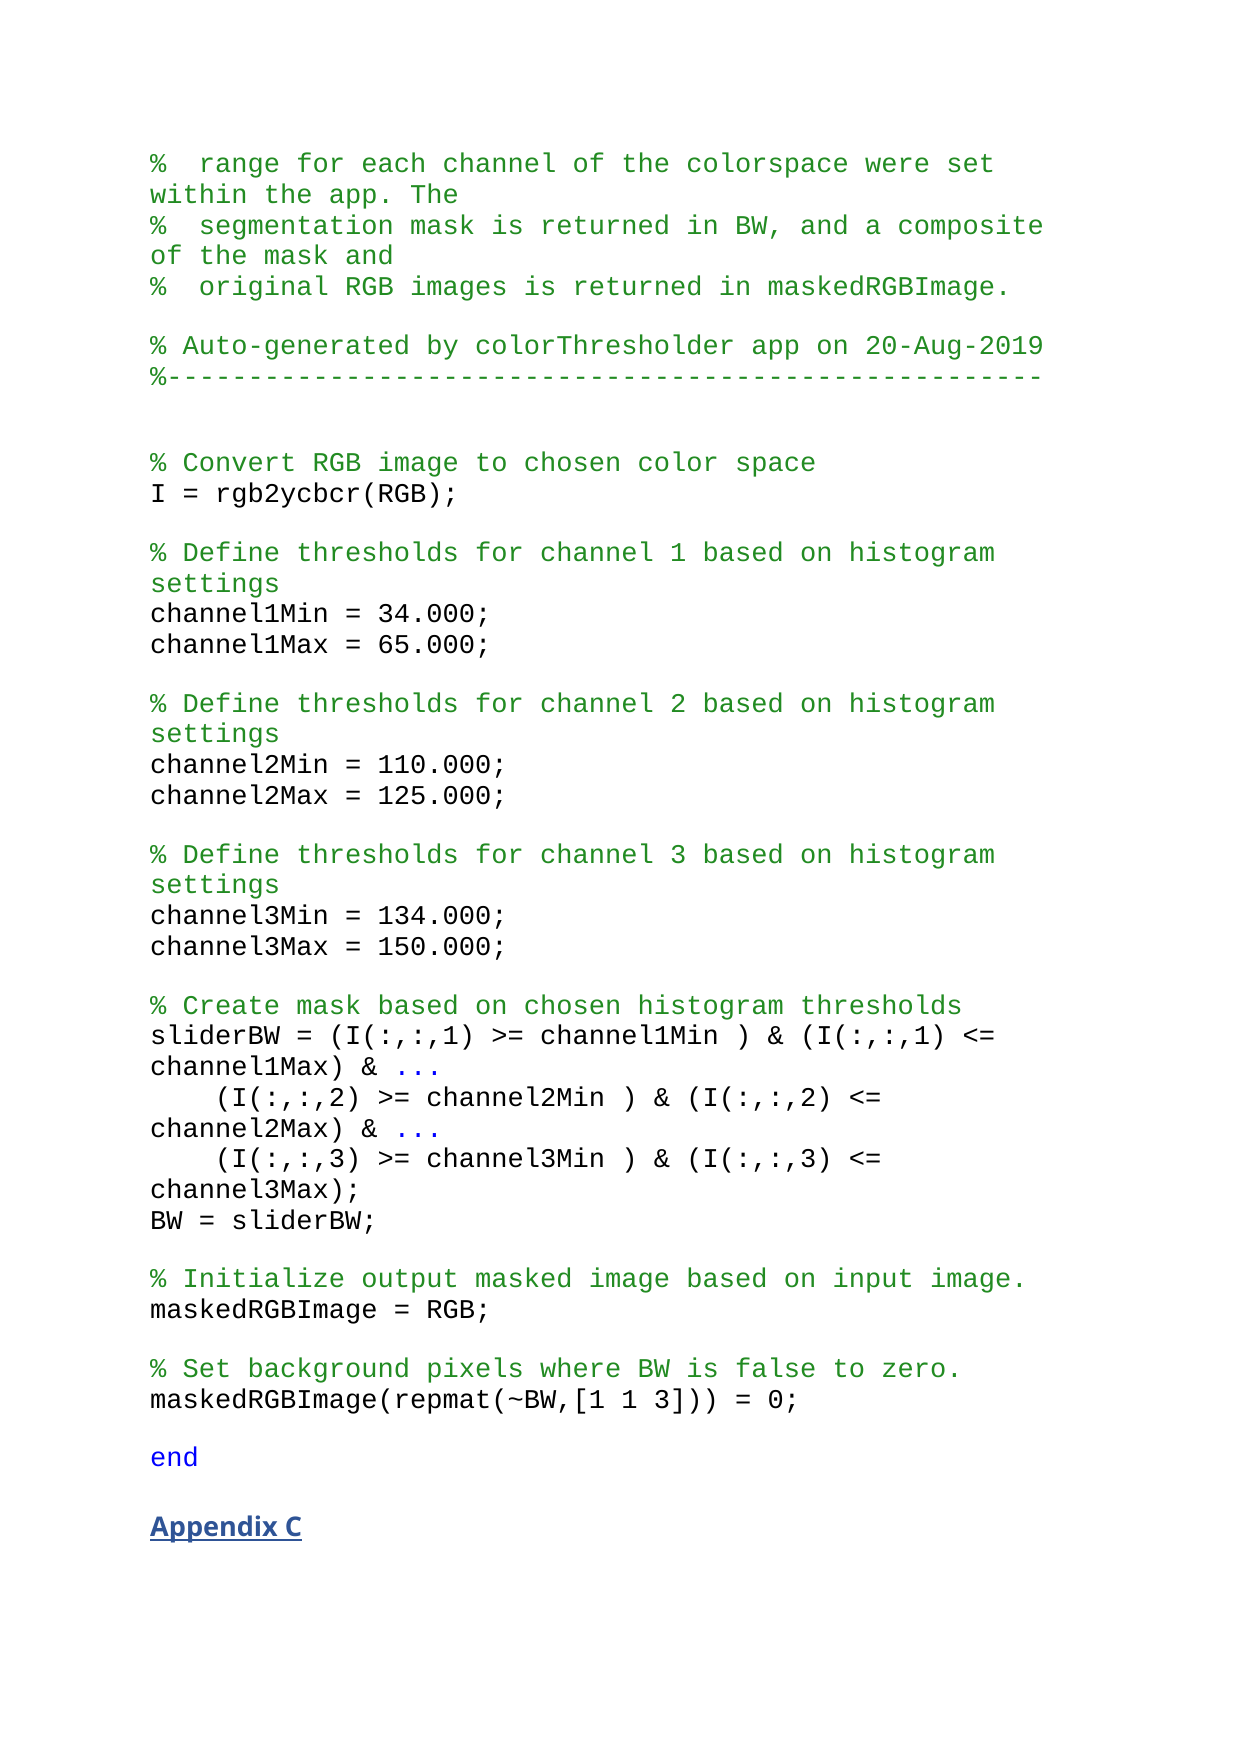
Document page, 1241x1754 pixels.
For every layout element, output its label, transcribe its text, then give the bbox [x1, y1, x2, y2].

text % Set background pixels where BW is false to zero. [150, 1355, 1090, 1386]
text sliderBW = (I(:,:,1) >= channel1Min ) & (I(:,:,1) <= channel1Max) & ... [150, 1022, 1090, 1084]
text % Define thresholds for channel 3 based on histogram settings [150, 841, 1090, 902]
text % Define thresholds for channel 1 based on histogram settings [150, 539, 1090, 600]
text channel2Min = 110.000; [150, 751, 1090, 782]
text %------------------------------------------------------ [150, 362, 1090, 393]
text maskedRGBImage(repmat(~BW,[1 1 3])) = 0; [150, 1386, 1090, 1416]
subtitle Appendix C [150, 1507, 1090, 1544]
text BW = sliderBW; [150, 1207, 1090, 1237]
text channel2Max = 125.000; [150, 782, 1090, 812]
text (I(:,:,3) >= channel3Min ) & (I(:,:,3) <= channel3Max); [150, 1145, 1090, 1207]
text channel3Min = 134.000; [150, 902, 1090, 933]
text channel3Max = 150.000; [150, 933, 1090, 963]
text % Initialize output masked image based on input image. [150, 1265, 1090, 1296]
text channel1Max = 65.000; [150, 631, 1090, 662]
text % segmentation mask is returned in BW, and a composite of the mask and [150, 211, 1090, 273]
text I = rgb2ycbcr(RGB); [150, 480, 1090, 511]
text % Define thresholds for channel 2 based on histogram settings [150, 689, 1090, 751]
text % Create mask based on chosen histogram thresholds [150, 991, 1090, 1022]
text end [150, 1444, 1090, 1475]
text % range for each channel of the colorspace were set within the app. The [150, 150, 1090, 211]
text % Auto-generated by colorThresholder app on 20-Aug-2019 [150, 332, 1090, 362]
text maskedRGBImage = RGB; [150, 1296, 1090, 1327]
text channel1Min = 34.000; [150, 600, 1090, 631]
text (I(:,:,2) >= channel2Min ) & (I(:,:,2) <= channel2Max) & ... [150, 1084, 1090, 1145]
text % Convert RGB image to chosen color space [150, 449, 1090, 480]
text % original RGB images is returned in maskedRGBImage. [150, 273, 1090, 304]
